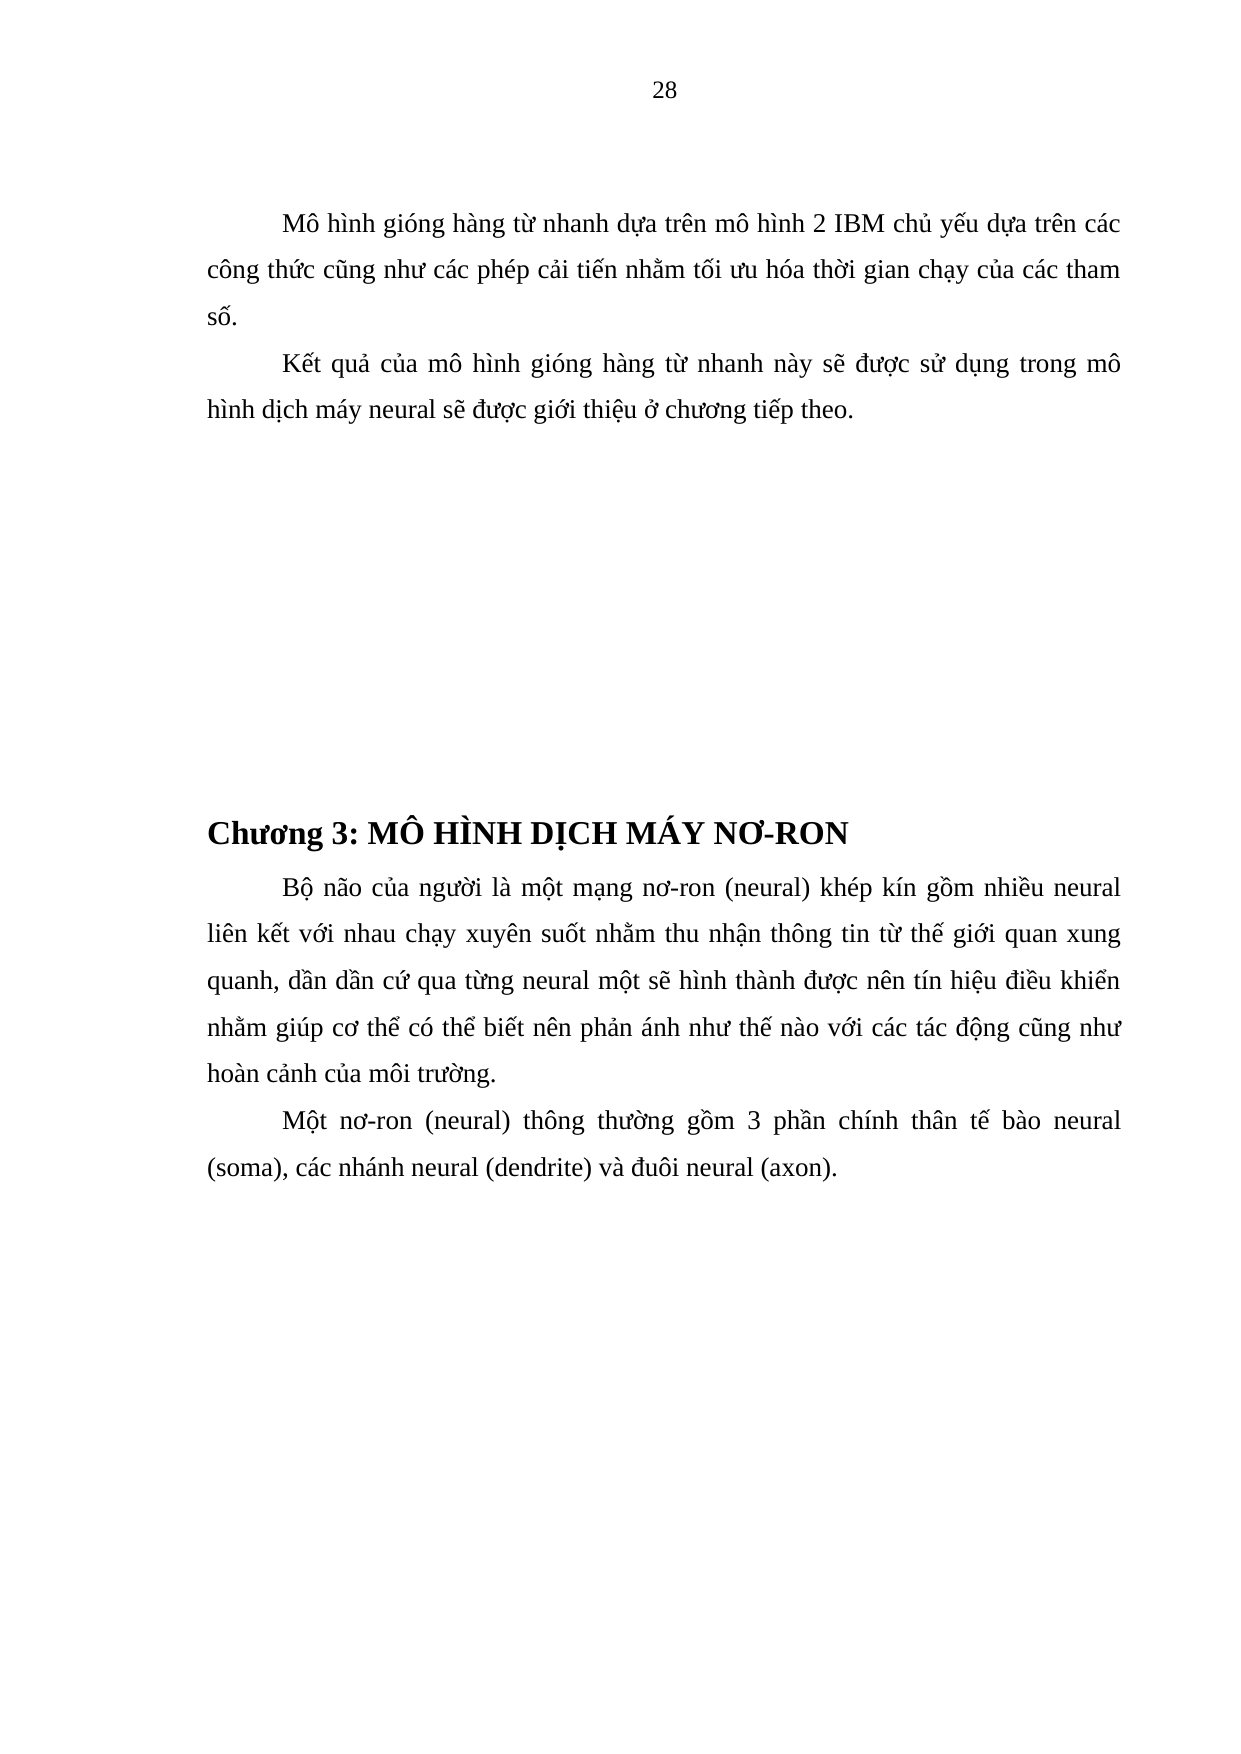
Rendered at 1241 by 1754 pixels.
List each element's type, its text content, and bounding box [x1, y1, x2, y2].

text Mô hình gióng hàng từ nhanh dựa trên mô hình 2 IBM chủ yếu dựa trên các công thức cũng như các phép cải tiến nhằm tối ưu hóa thời gian chạy của các tham số. [207, 207, 1122, 331]
text Kết quả của mô hình gióng hàng từ nhanh này sẽ được sử dụng trong mô hình dịch máy neural sẽ được giới thiệu ở chương tiếp theo. [207, 347, 1122, 424]
text Chương 3: MÔ HÌNH DỊCH MÁY NƠ-RON [207, 813, 1122, 852]
text Một nơ-ron (neural) thông thường gồm 3 phần chính thân tế bào neural (soma), các nhánh neural (dendrite) và đuôi neural (axon). [207, 1104, 1122, 1182]
text Bộ não của người là một mạng nơ-ron (neural) khép kín gồm nhiều neural liên kết với nhau chạy xuyên suốt nhằm thu nhận thông tin từ thế giới quan xung quanh, dần dần cứ qua từng neural một sẽ hình thành được nên tín hiệu điều khiển nhằm giúp cơ thể có thể biết nên phản ánh như thế nào với các tác động cũng như hoàn cảnh của môi trường. [207, 871, 1122, 1089]
